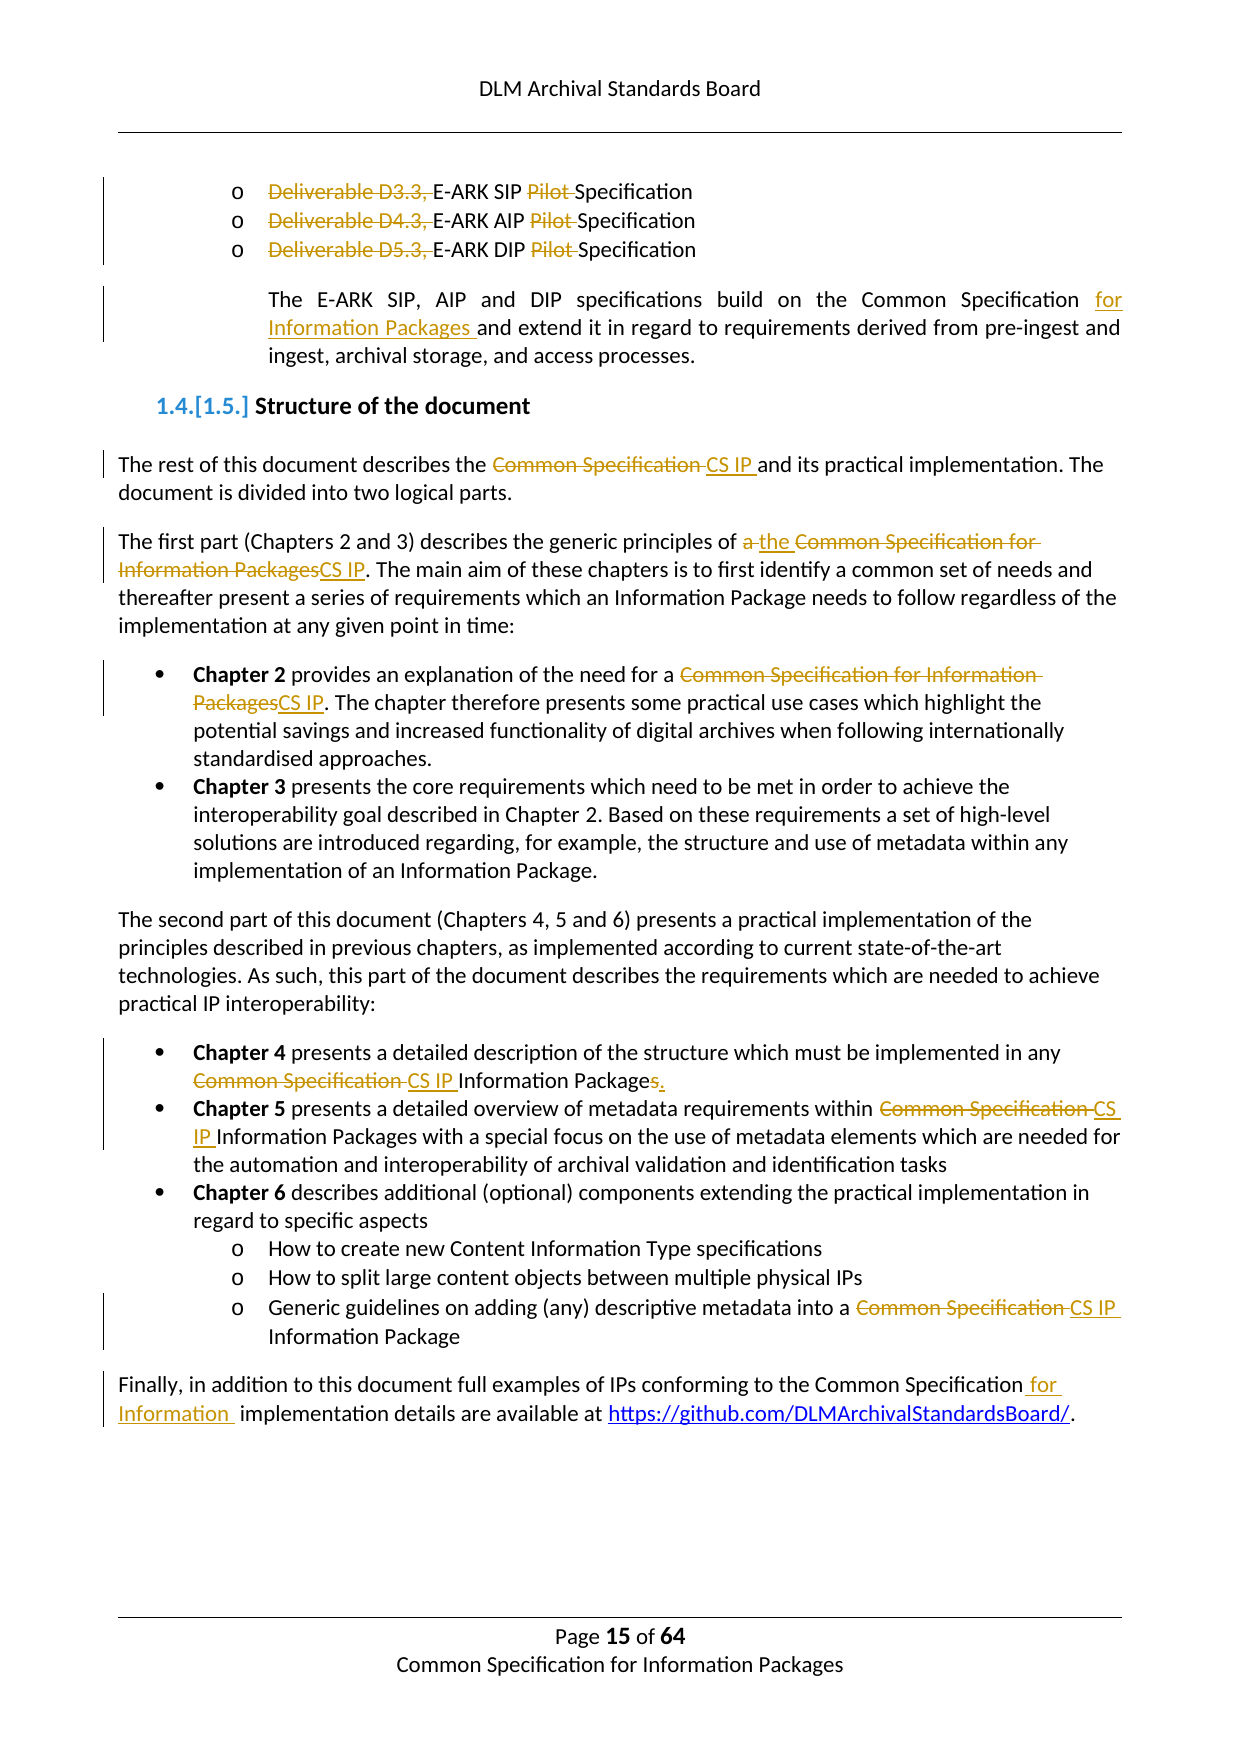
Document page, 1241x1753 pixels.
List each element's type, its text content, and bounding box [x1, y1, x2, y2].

list How to create new Content Information Type specifications [231, 1234, 1122, 1263]
list E-ARK DIP Specification [231, 236, 1122, 265]
text The second part of this document (Chapters 4, 5 and 6) presents a practical implementation of the principles described in previous chapters, as implemented according to current state-of-the-art technologies. As such, this part of the document describes the requirements which are needed to achieve practical IP interoperability: [118, 905, 1122, 1017]
text Finally, in addition to this document full examples of IPs conforming to the Common Specification implementation details are available at https://github.com/DLMArchivalStandardsBoard/. [118, 1371, 1122, 1427]
list Chapter 4 presents a detailed description of the structure which must be implemented in any Information Package [156, 1038, 1122, 1094]
text The rest of this document describes the and its practical implementation. The document is divided into two logical parts. [118, 450, 1122, 506]
list E-ARK AIP Specification [231, 206, 1122, 236]
list E-ARK SIP Specification [231, 177, 1122, 206]
text The E-ARK SIP, AIP and DIP specifications build on the Common Specification and extend it in regard to requirements derived from pre-ingest and ingest, archival storage, and access processes. [268, 286, 1122, 369]
text The first part (Chapters 2 and 3) describes the generic principles of . The main aim of these chapters is to first identify a common set of needs and thereafter present a series of requirements which an Information Package needs to follow regardless of the implementation at any given point in time: [118, 527, 1122, 639]
list Chapter 5 presents a detailed overview of metadata requirements within Information Packages with a special focus on the use of metadata elements which are needed for the automation and interoperability of archival validation and identification tasks [156, 1094, 1122, 1178]
subtitle Structure of the document [156, 390, 1122, 421]
list Chapter 6 describes additional (optional) components extending the practical implementation in regard to specific aspects [156, 1178, 1122, 1234]
list Chapter 2 provides an explanation of the need for a . The chapter therefore presents some practical use cases which highlight the potential savings and increased functionality of digital archives when following internationally standardised approaches. [156, 660, 1122, 772]
list Chapter 3 presents the core requirements which need to be met in order to achieve the interoperability goal described in Chapter 2. Based on these requirements a set of high-level solutions are introduced regarding, for example, the structure and use of metadata within any implementation of an Information Package. [156, 772, 1122, 884]
list Generic guidelines on adding (any) descriptive metadata into a Information Package [231, 1293, 1122, 1350]
list How to split large content objects between multiple physical IPs [231, 1263, 1122, 1293]
